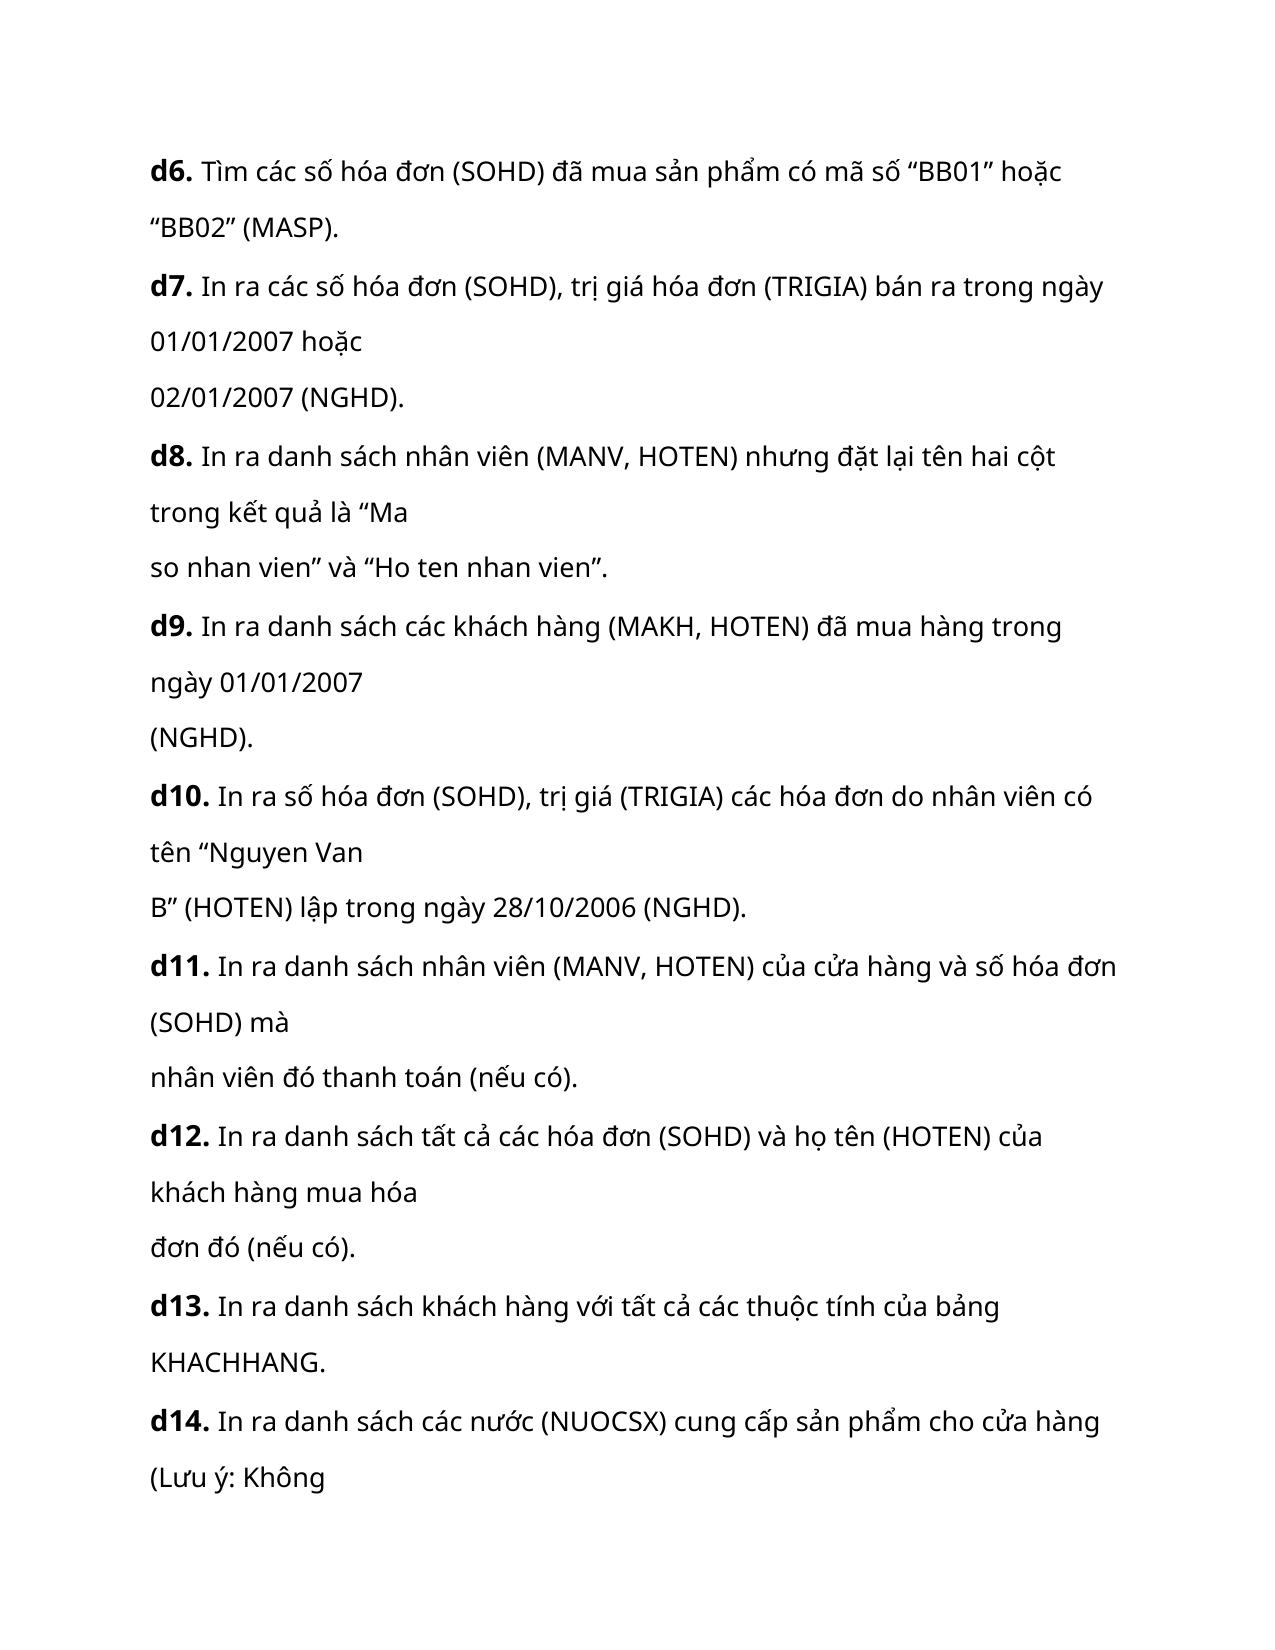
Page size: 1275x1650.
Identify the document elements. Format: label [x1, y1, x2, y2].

text [150, 150, 1125, 1495]
